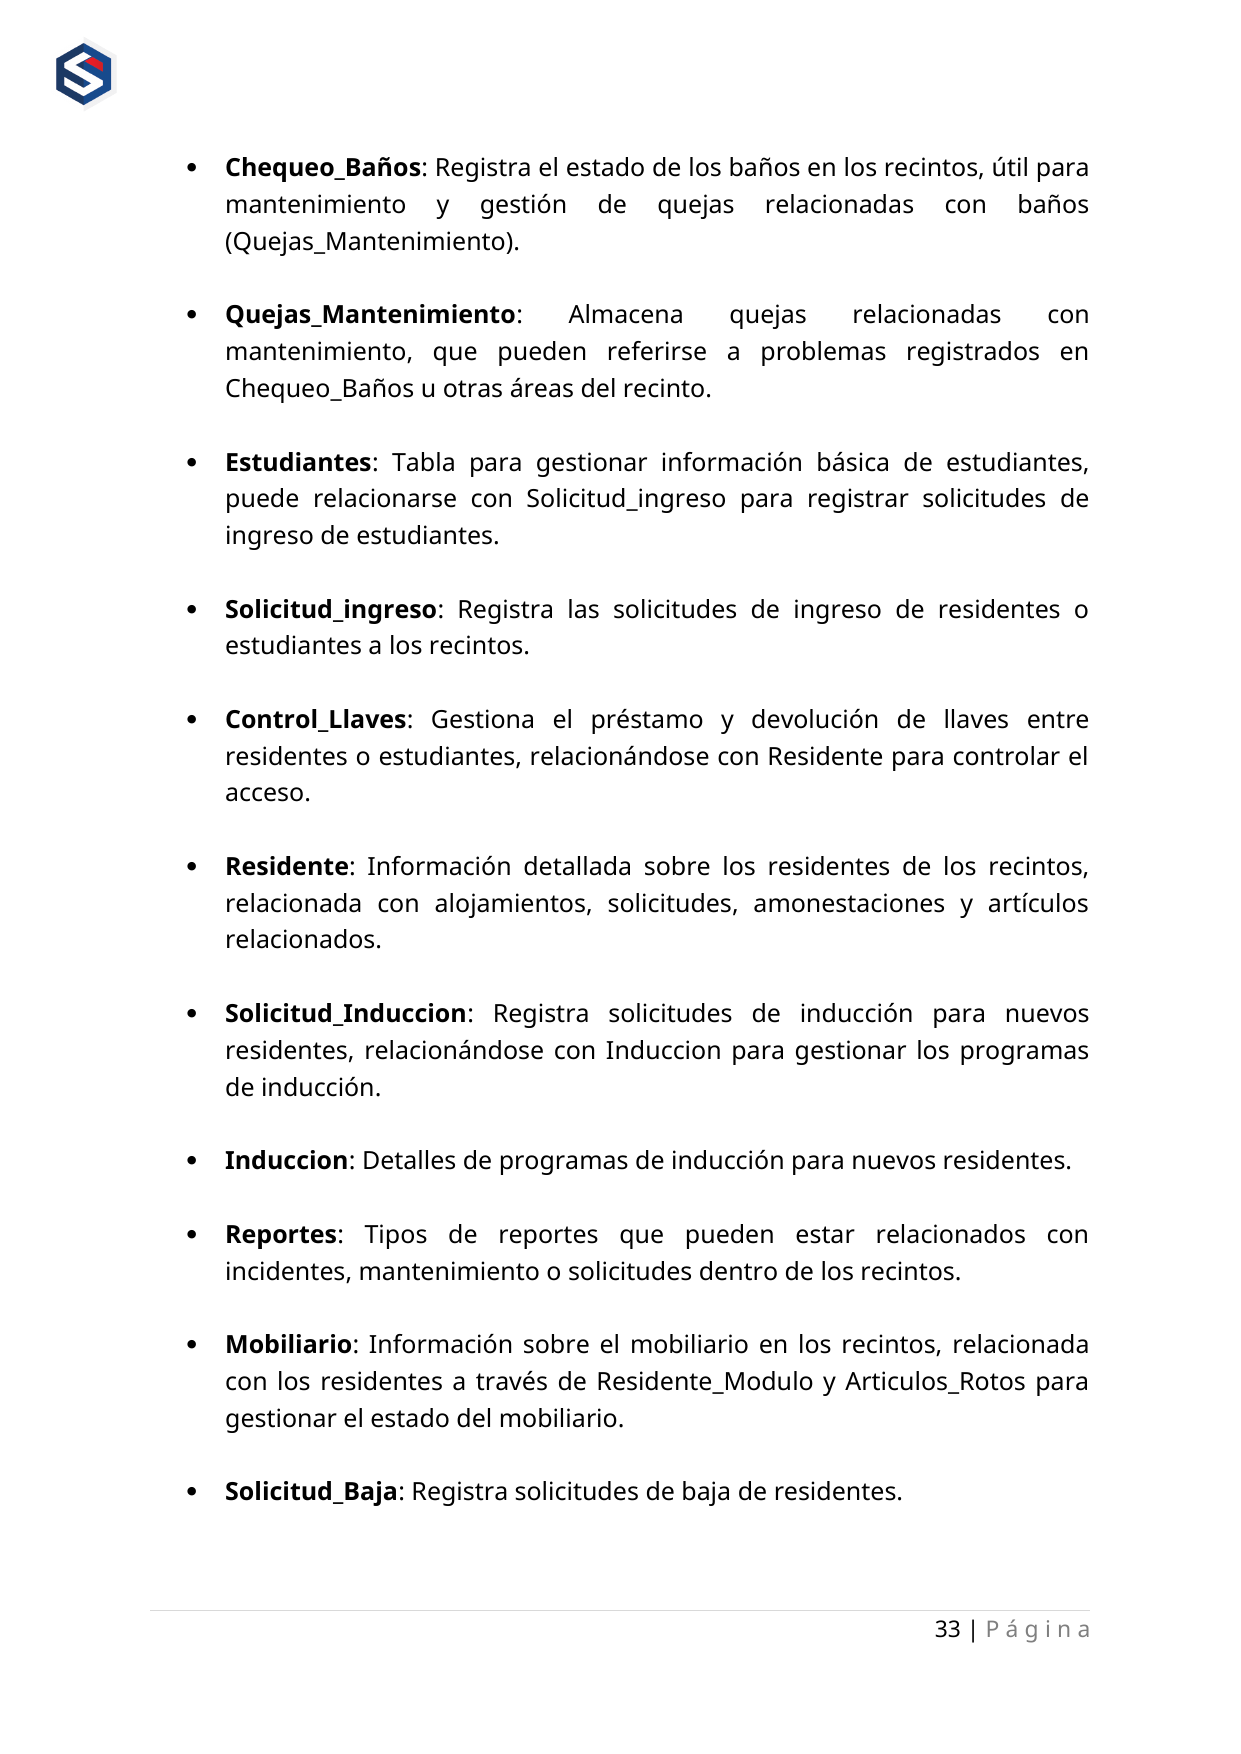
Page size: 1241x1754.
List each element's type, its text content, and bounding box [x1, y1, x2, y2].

picture [43, 34, 124, 114]
list Solicitud_Induccion: Registra solicitudes de inducción para nuevos residentes, relacionándose con Induccion para gestionar los programas de inducción. [187, 996, 1090, 1103]
list Control_Llaves: Gestiona el préstamo y devolución de llaves entre residentes o estudiantes, relacionándose con Residente para controlar el acceso. [187, 702, 1090, 809]
list Mobiliario: Información sobre el mobiliario en los recintos, relacionada con los residentes a través de Residente_Modulo y Articulos_Rotos para gestionar el estado del mobiliario. [187, 1327, 1090, 1434]
list Solicitud_ingreso: Registra las solicitudes de ingreso de residentes o estudiantes a los recintos. [187, 591, 1090, 662]
list Reportes: Tipos de reportes que pueden estar relacionados con incidentes, mantenimiento o solicitudes dentro de los recintos. [187, 1216, 1090, 1287]
list Induccion: Detalles de programas de inducción para nuevos residentes. [187, 1143, 1090, 1177]
list Estudiantes: Tabla para gestionar información básica de estudiantes, puede relacionarse con Solicitud_ingreso para registrar solicitudes de ingreso de estudiantes. [187, 444, 1090, 552]
list Chequeo_Baños: Registra el estado de los baños en los recintos, útil para mantenimiento y gestión de quejas relacionadas con baños (Quejas_Mantenimiento). [187, 150, 1090, 258]
list Solicitud_Baja: Registra solicitudes de baja de residentes. [187, 1474, 1090, 1508]
list Quejas_Mantenimiento: Almacena quejas relacionadas con mantenimiento, que pueden referirse a problemas registrados en Chequeo_Baños u otras áreas del recinto. [187, 297, 1090, 405]
list Residente: Información detallada sobre los residentes de los recintos, relacionada con alojamientos, solicitudes, amonestaciones y artículos relacionados. [187, 849, 1090, 956]
